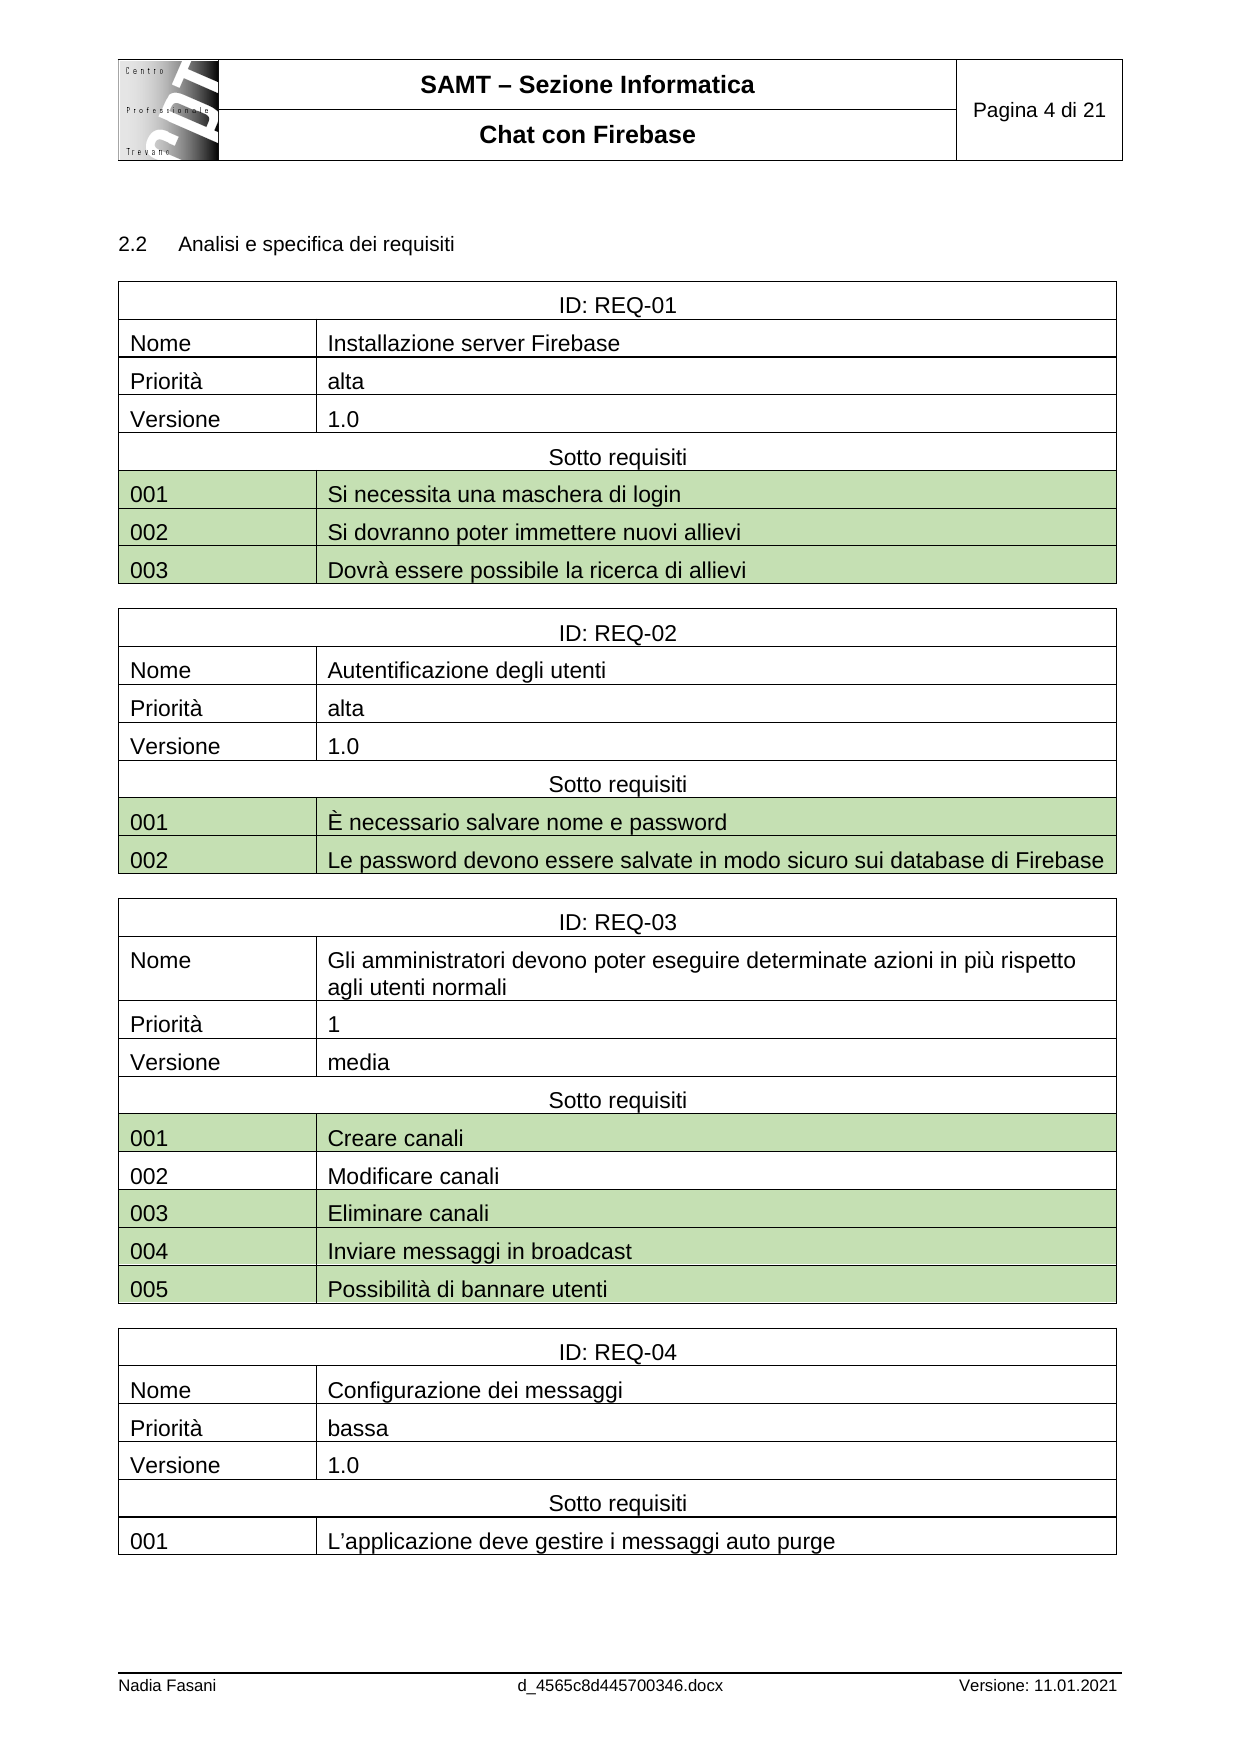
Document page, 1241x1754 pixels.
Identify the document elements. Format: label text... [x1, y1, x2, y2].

table_cell 1.0 [317, 395, 1116, 432]
table_cell Autentificazione degli utenti [317, 647, 1116, 684]
table_cell 001 [119, 471, 316, 508]
picture [118, 60, 219, 160]
table_header ID: REQ-02 [119, 609, 1116, 646]
table_cell 001 [119, 1114, 316, 1151]
table_cell Si necessita una maschera di login [317, 471, 1116, 508]
table_cell 1.0 [317, 1442, 1116, 1479]
table_cell 001 [119, 1518, 316, 1554]
table_cell Priorità [119, 1001, 316, 1038]
table_cell Creare canali [317, 1114, 1116, 1151]
table_cell Eliminare canali [317, 1190, 1116, 1227]
table_cell 1 [317, 1001, 1116, 1038]
table_cell Versione [119, 723, 316, 759]
table_cell Versione [119, 395, 316, 432]
table_cell 001 [119, 798, 316, 835]
table_cell Versione [119, 1442, 316, 1479]
table_cell 003 [119, 1190, 316, 1227]
table_cell Nome [119, 937, 316, 1000]
table_header ID: REQ-01 [119, 282, 1116, 318]
table_cell Sotto requisiti [119, 761, 1116, 797]
table_cell Gli amministratori devono poter eseguire determinate azioni in più rispetto agli utenti normali [317, 937, 1116, 1000]
table_cell bassa [317, 1404, 1116, 1441]
table_cell Sotto requisiti [119, 1077, 1116, 1113]
table_cell Nome [119, 647, 316, 684]
table_cell Nome [119, 1366, 316, 1403]
table_cell Priorità [119, 358, 316, 394]
table_header ID: REQ-04 [119, 1329, 1116, 1365]
table_cell 002 [119, 836, 316, 873]
table_cell 1.0 [317, 723, 1116, 759]
subtitle Analisi e specifica dei requisiti [118, 232, 1122, 256]
table_cell Versione [119, 1039, 316, 1076]
table_cell Si dovranno poter immettere nuovi allievi [317, 509, 1116, 545]
table_cell 005 [119, 1266, 316, 1302]
table_cell Configurazione dei messaggi [317, 1366, 1116, 1403]
table_cell alta [317, 685, 1116, 722]
table_cell Possibilità di bannare utenti [317, 1266, 1116, 1302]
table_cell Nome [119, 320, 316, 356]
table_cell Priorità [119, 1404, 316, 1441]
table_header ID: REQ-03 [119, 899, 1116, 936]
table_cell Installazione server Firebase [317, 320, 1116, 356]
table_cell Sotto requisiti [119, 433, 1116, 470]
table_cell alta [317, 358, 1116, 394]
table_cell 002 [119, 509, 316, 545]
table_cell Sotto requisiti [119, 1480, 1116, 1516]
table_cell Priorità [119, 685, 316, 722]
table_cell 002 [119, 1152, 316, 1189]
table_cell Le password devono essere salvate in modo sicuro sui database di Firebase [317, 836, 1116, 873]
table_cell Inviare messaggi in broadcast [317, 1228, 1116, 1264]
table_cell Dovrà essere possibile la ricerca di allievi [317, 546, 1116, 583]
table_cell È necessario salvare nome e password [317, 798, 1116, 835]
table_cell 003 [119, 546, 316, 583]
table_cell 004 [119, 1228, 316, 1264]
table_cell Modificare canali [317, 1152, 1116, 1189]
table_cell media [317, 1039, 1116, 1076]
table_cell L’applicazione deve gestire i messaggi auto purge [317, 1518, 1116, 1554]
